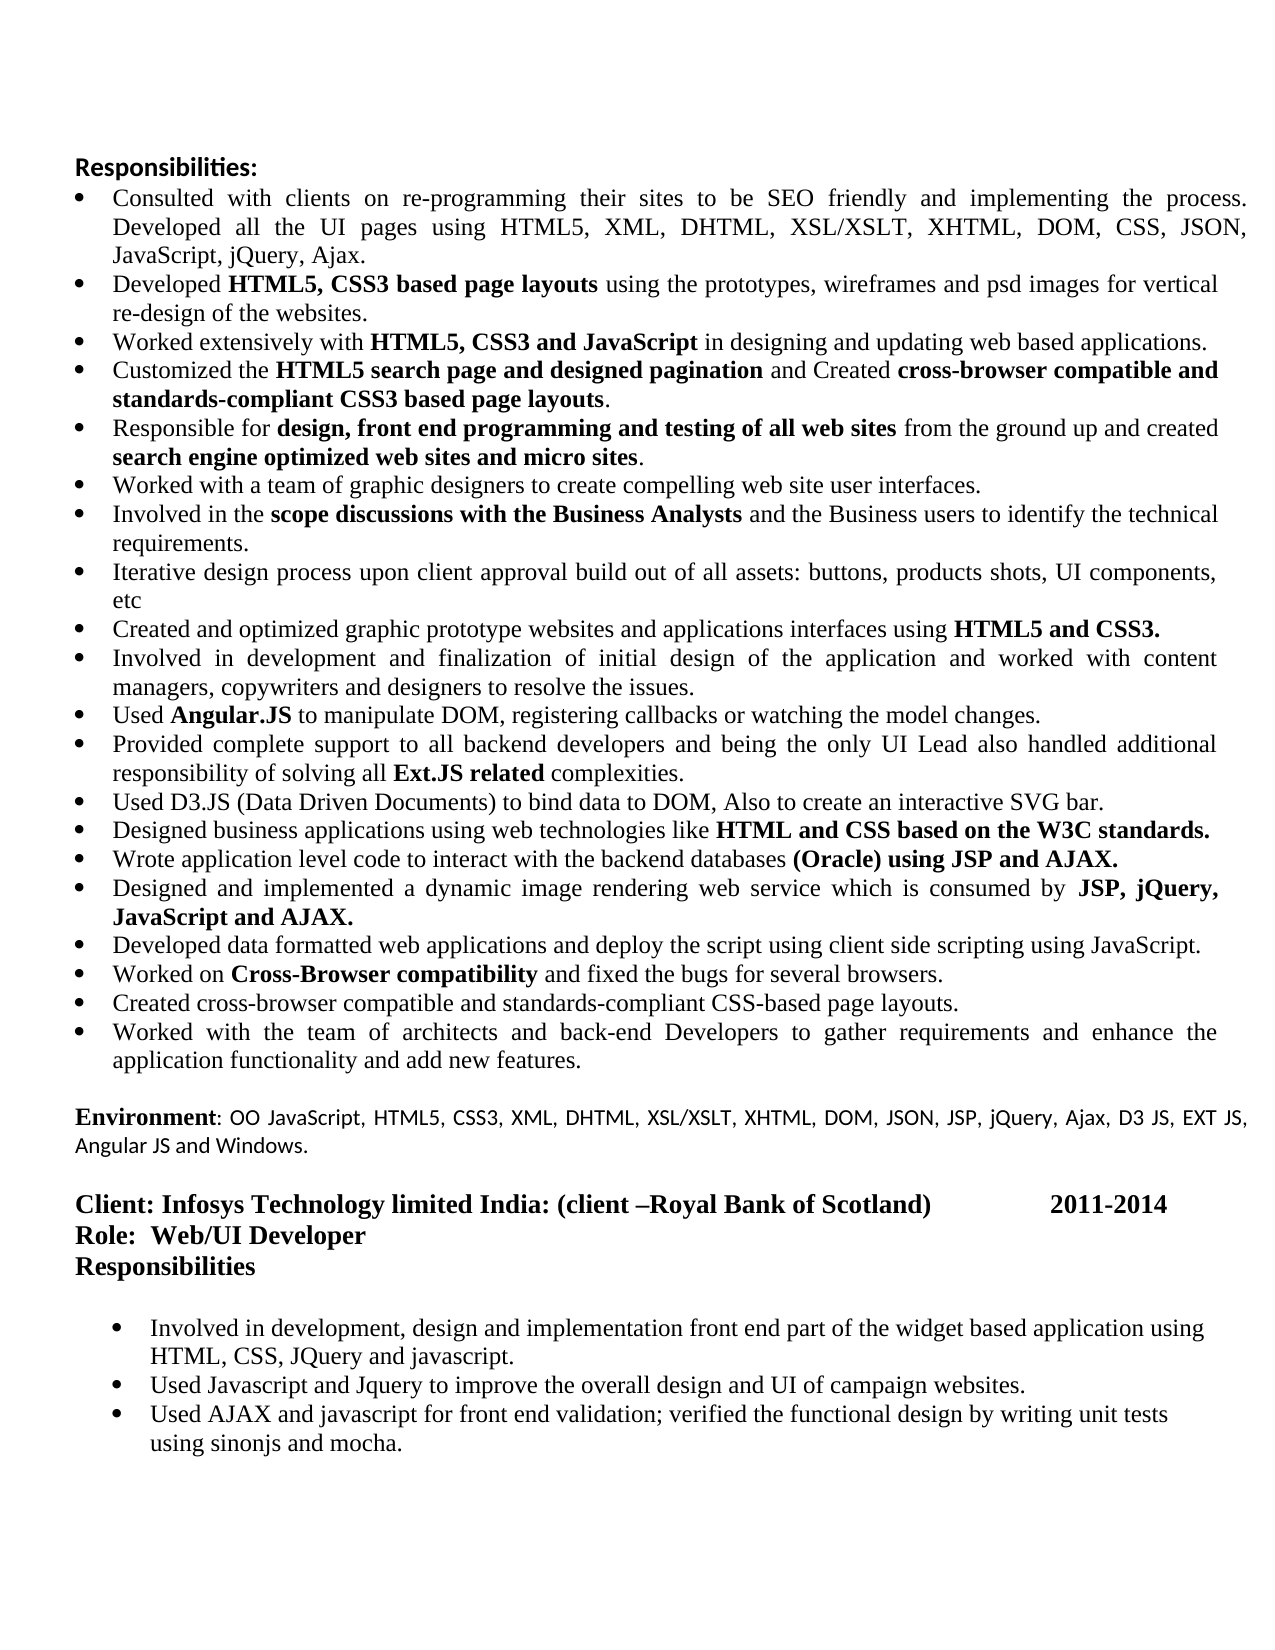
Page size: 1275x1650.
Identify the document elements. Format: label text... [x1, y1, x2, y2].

text Role: Web/UI Developer [75, 1219, 1219, 1250]
list Worked with the team of architects and back-end Developers to gather requirements and enhance the application functionality and add new features. [75, 1017, 1219, 1074]
list Developed HTML5, CSS3 based page layouts using the prototypes, wireframes and psd images for vertical re-design of the websites. [75, 269, 1219, 327]
list Involved in development, design and implementation front end part of the widget based application using HTML, CSS, JQuery and javascript. [112, 1313, 1219, 1370]
text Responsibilities: [75, 150, 1219, 183]
list Developed data formatted web applications and deploy the script using client side scripting using JavaScript. [75, 931, 1219, 959]
list Worked on Cross-Browser compatibility and fixed the bugs for several browsers. [75, 959, 1219, 988]
list Responsible for design, front end programming and testing of all web sites from the ground up and created search engine optimized web sites and micro sites. [75, 413, 1219, 471]
list Used D3.JS (Data Driven Documents) to bind data to DOM, Also to create an interactive SVG bar. [75, 787, 1219, 816]
list Used Javascript and Jquery to improve the overall design and UI of campaign websites. [112, 1370, 1219, 1399]
list Customized the HTML5 search page and designed pagination and Created cross-browser compatible and standards-compliant CSS3 based page layouts. [75, 356, 1219, 413]
list Involved in development and finalization of initial design of the application and worked with content managers, copywriters and designers to resolve the issues. [75, 643, 1219, 701]
list Designed and implemented a dynamic image rendering web service which is consumed by JSP, jQuery, JavaScript and AJAX. [75, 873, 1219, 931]
list Worked with a team of graphic designers to create compelling web site user interfaces. [75, 471, 1219, 499]
list Wrote application level code to interact with the backend databases (Oracle) using JSP and AJAX. [75, 844, 1219, 873]
list Iterative design process upon client approval build out of all assets: buttons, products shots, UI components, etc [75, 557, 1219, 614]
text Responsibilities [75, 1250, 1219, 1282]
list Provided complete support to all backend developers and being the only UI Lead also handled additional responsibility of solving all Ext.JS related complexities. [75, 729, 1219, 787]
list Involved in the scope discussions with the Business Analysts and the Business users to identify the technical requirements. [75, 499, 1219, 557]
list Created cross-browser compatible and standards-compliant CSS-based page layouts. [75, 988, 1219, 1017]
text Client: Infosys Technology limited India: (client –Royal Bank of Scotland) 2011-2014 [75, 1188, 1219, 1219]
list Consulted with clients on re-programming their sites to be SEO friendly and implementing the process. Developed all the UI pages using HTML5, XML, DHTML, XSL/XSLT, XHTML, DOM, CSS, JSON, JavaScript, jQuery, Ajax. [75, 183, 1249, 269]
list Created and optimized graphic prototype websites and applications interfaces using HTML5 and CSS3. [75, 614, 1219, 643]
list Used Angular.JS to manipulate DOM, registering callbacks or watching the model changes. [75, 701, 1219, 729]
list Used AJAX and javascript for front end validation; verified the functional design by writing unit tests using sinonjs and mocha. [112, 1399, 1219, 1456]
list Designed business applications using web technologies like HTML and CSS based on the W3C standards. [75, 816, 1219, 844]
list Worked extensively with HTML5, CSS3 and JavaScript in designing and updating web based applications. [75, 327, 1219, 356]
text Environment: OO JavaScript, HTML5, CSS3, XML, DHTML, XSL/XSLT, XHTML, DOM, JSON, JSP, jQuery, Ajax, D3 JS, EXT JS, Angular JS and Windows. [75, 1102, 1249, 1159]
